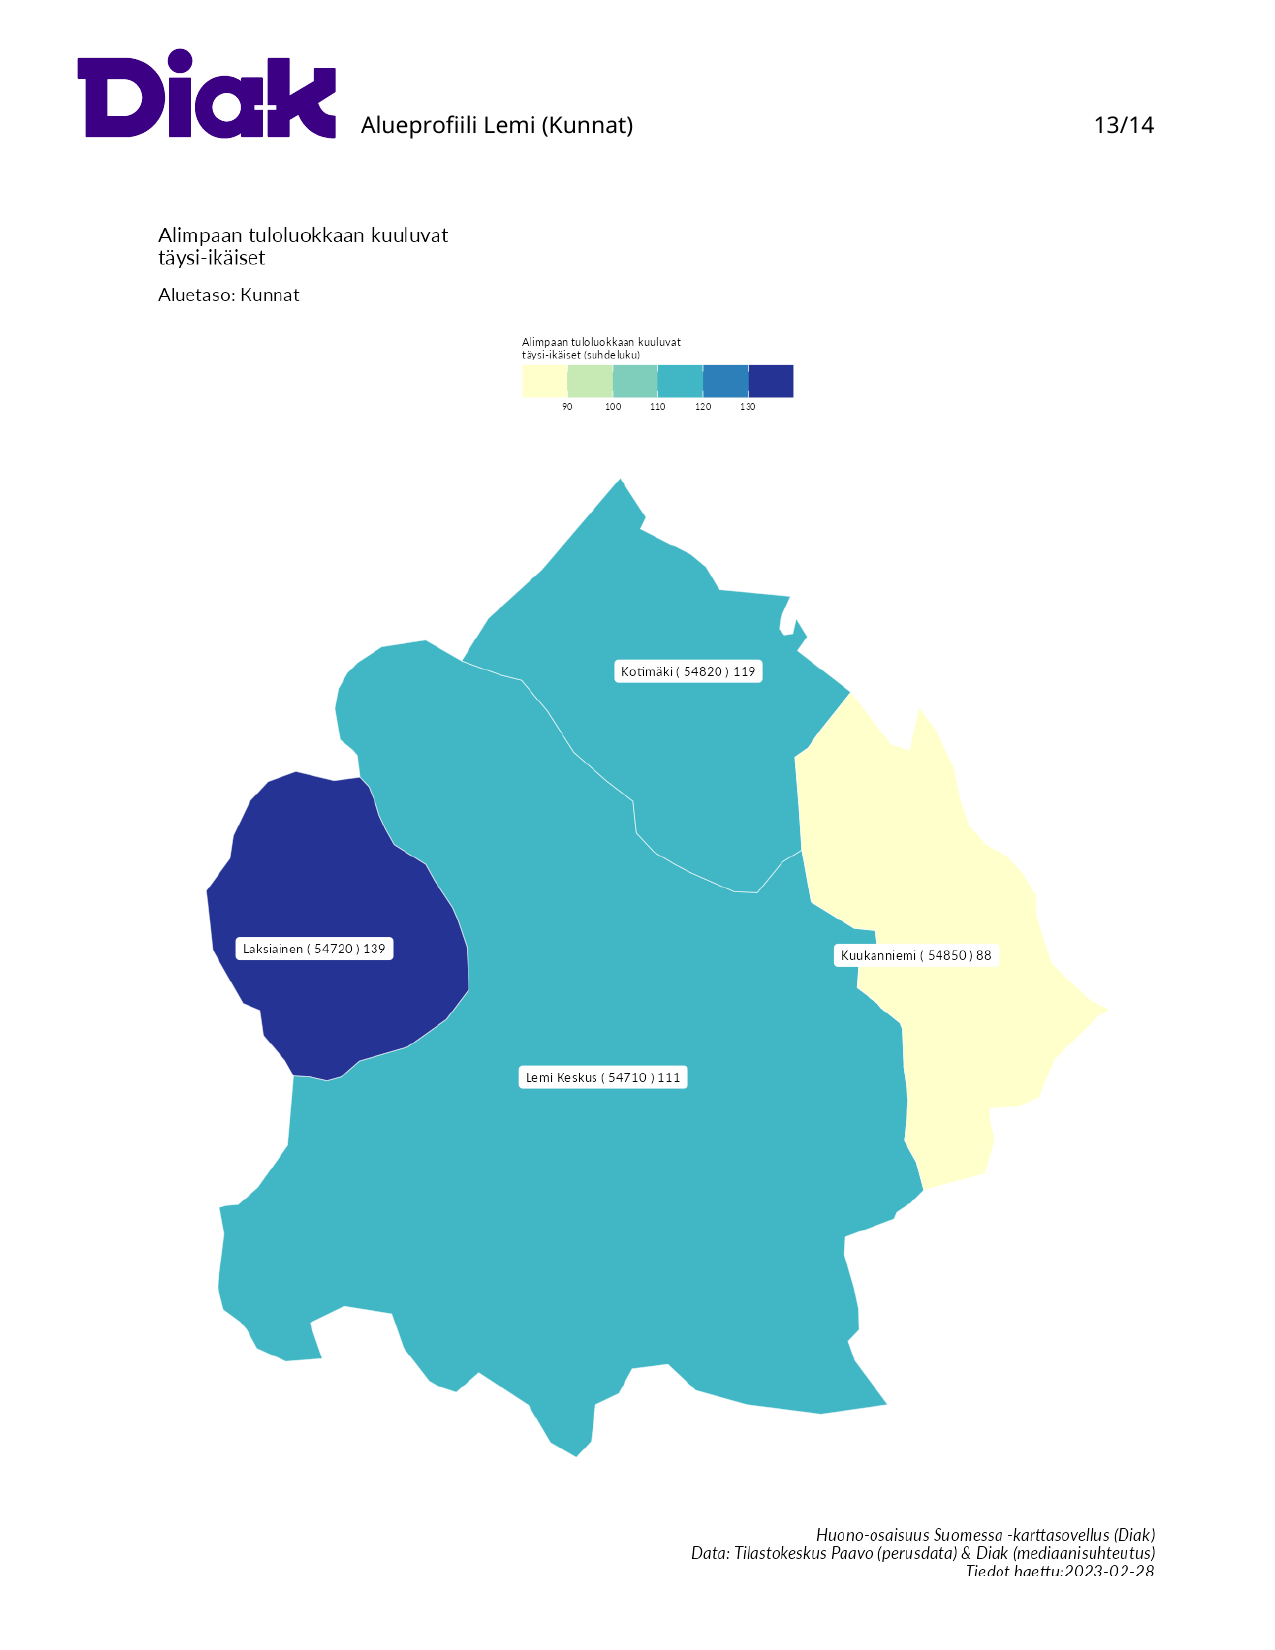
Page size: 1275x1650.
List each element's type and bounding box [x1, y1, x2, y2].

picture [93, 172, 1219, 1576]
